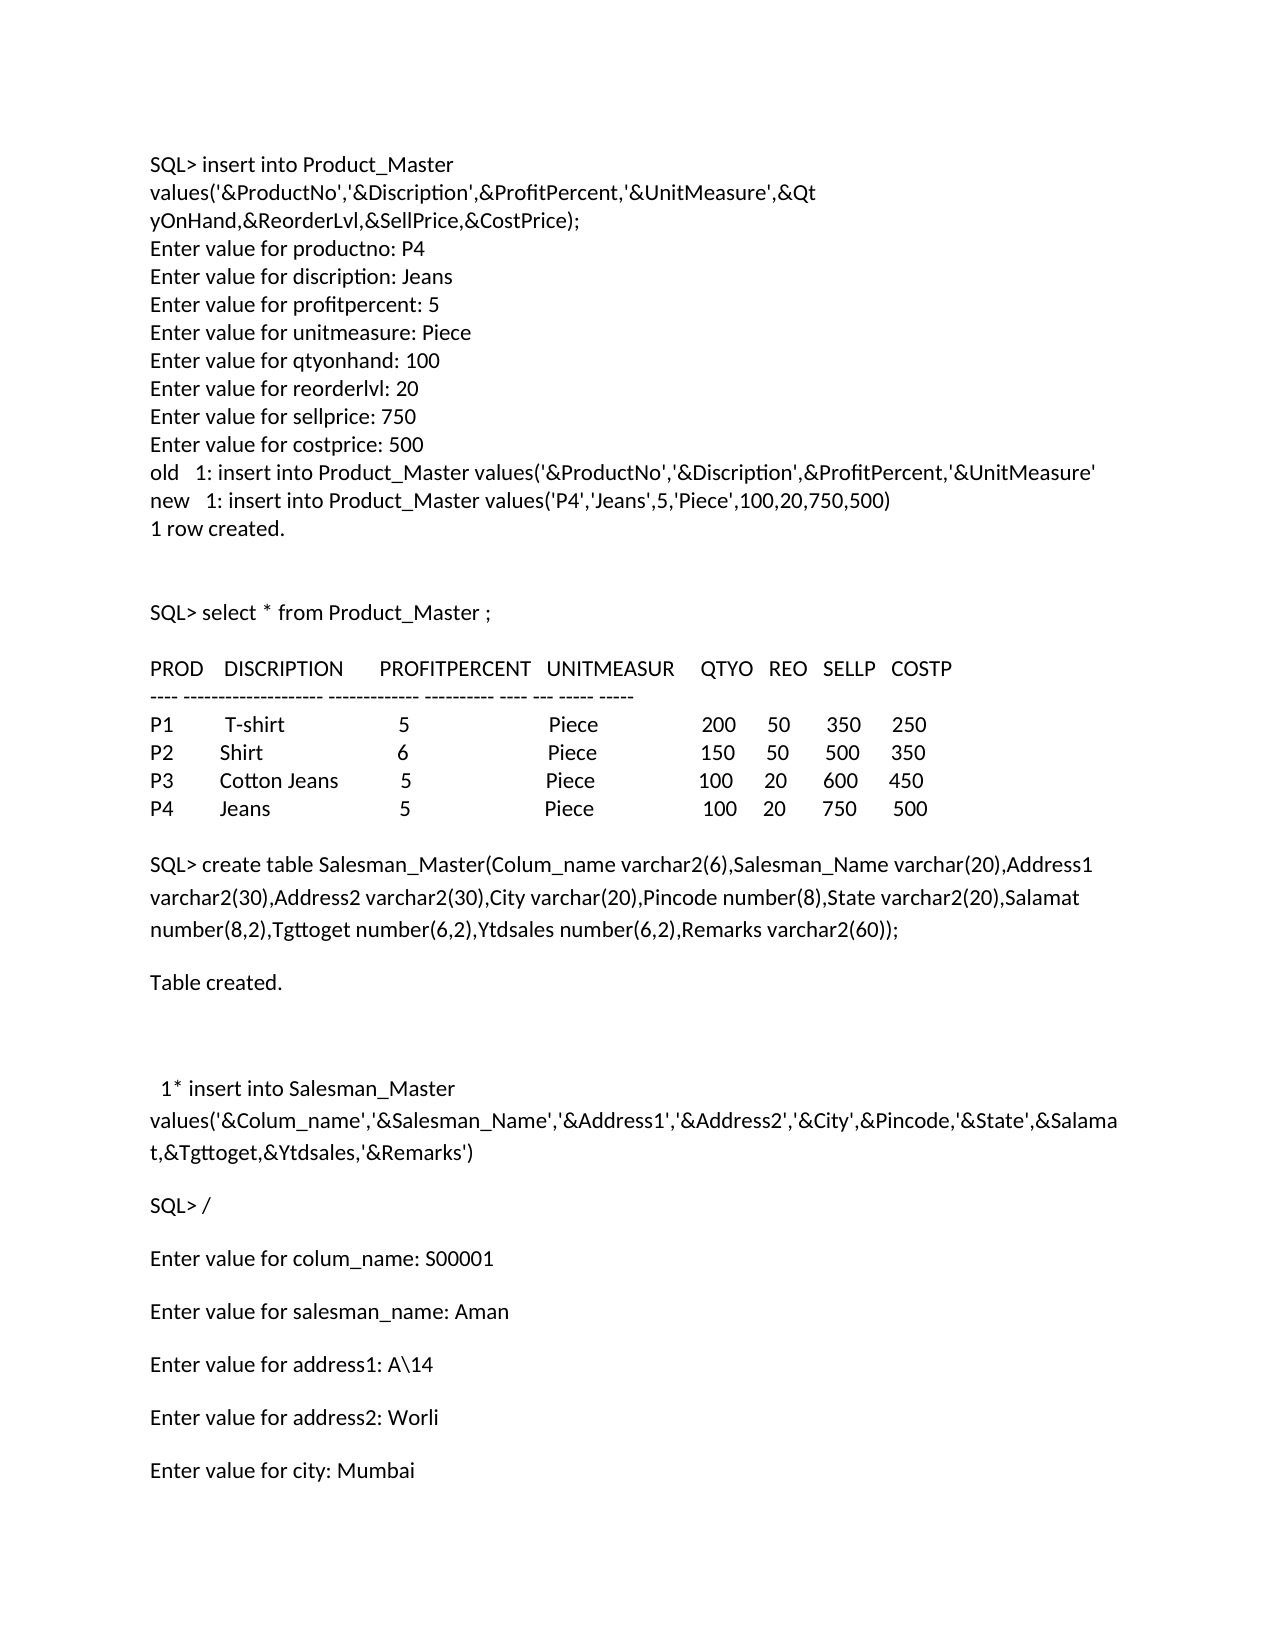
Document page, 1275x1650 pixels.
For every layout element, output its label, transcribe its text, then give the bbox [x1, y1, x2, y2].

text P2 Shirt 6 Piece 150 50 500 350 [150, 738, 1125, 766]
text yOnHand,&ReorderLvl,&SellPrice,&CostPrice); [150, 206, 1125, 234]
text Enter value for address1: A\14 [150, 1350, 1125, 1378]
text P1 T-shirt 5 Piece 200 50 350 250 [150, 710, 1125, 738]
text SQL> insert into Product_Master values('&ProductNo','&Discription',&ProfitPercent,'&UnitMeasure',&Qt [150, 150, 1125, 206]
text Enter value for salesman_name: Aman [150, 1297, 1125, 1325]
text Enter value for address2: Worli [150, 1403, 1125, 1431]
text ---- -------------------- ------------- ---------- ---- --- ----- ----- [150, 682, 1125, 710]
text SQL> create table Salesman_Master(Colum_name varchar2(6),Salesman_Name varchar(20),Address1 varchar2(30),Address2 varchar2(30),City varchar(20),Pincode number(8),State varchar2(20),Salamat number(8,2),Tgttoget number(6,2),Ytdsales number(6,2),Remarks varchar2(60)); [150, 851, 1125, 943]
text Enter value for city: Mumbai [150, 1456, 1125, 1484]
text SQL> select * from Product_Master ; [150, 598, 1125, 626]
text Enter value for unitmeasure: Piece [150, 318, 1125, 346]
text new 1: insert into Product_Master values('P4','Jeans',5,'Piece',100,20,750,500) [150, 486, 1125, 514]
text SQL> / [150, 1191, 1125, 1219]
text Enter value for costprice: 500 [150, 430, 1125, 458]
text Enter value for reorderlvl: 20 [150, 374, 1125, 402]
text P4 Jeans 5 Piece 100 20 750 500 [150, 794, 1125, 822]
text Enter value for colum_name: S00001 [150, 1244, 1125, 1272]
text old 1: insert into Product_Master values('&ProductNo','&Discription',&ProfitPercent,'&UnitMeasure' [150, 458, 1125, 486]
text 1* insert into Salesman_Master values('&Colum_name','&Salesman_Name','&Address1','&Address2','&City',&Pincode,'&State',&Salamat,&Tgttoget,&Ytdsales,'&Remarks') [150, 1074, 1125, 1166]
text Enter value for discription: Jeans [150, 262, 1125, 290]
text PROD DISCRIPTION PROFITPERCENT UNITMEASUR QTYO REO SELLP COSTP [150, 654, 1125, 682]
text Enter value for sellprice: 750 [150, 402, 1125, 430]
text 1 row created. [150, 514, 1125, 542]
text P3 Cotton Jeans 5 Piece 100 20 600 450 [150, 766, 1125, 794]
text Table created. [150, 968, 1125, 996]
text Enter value for qtyonhand: 100 [150, 346, 1125, 374]
text Enter value for profitpercent: 5 [150, 290, 1125, 318]
text Enter value for productno: P4 [150, 234, 1125, 262]
